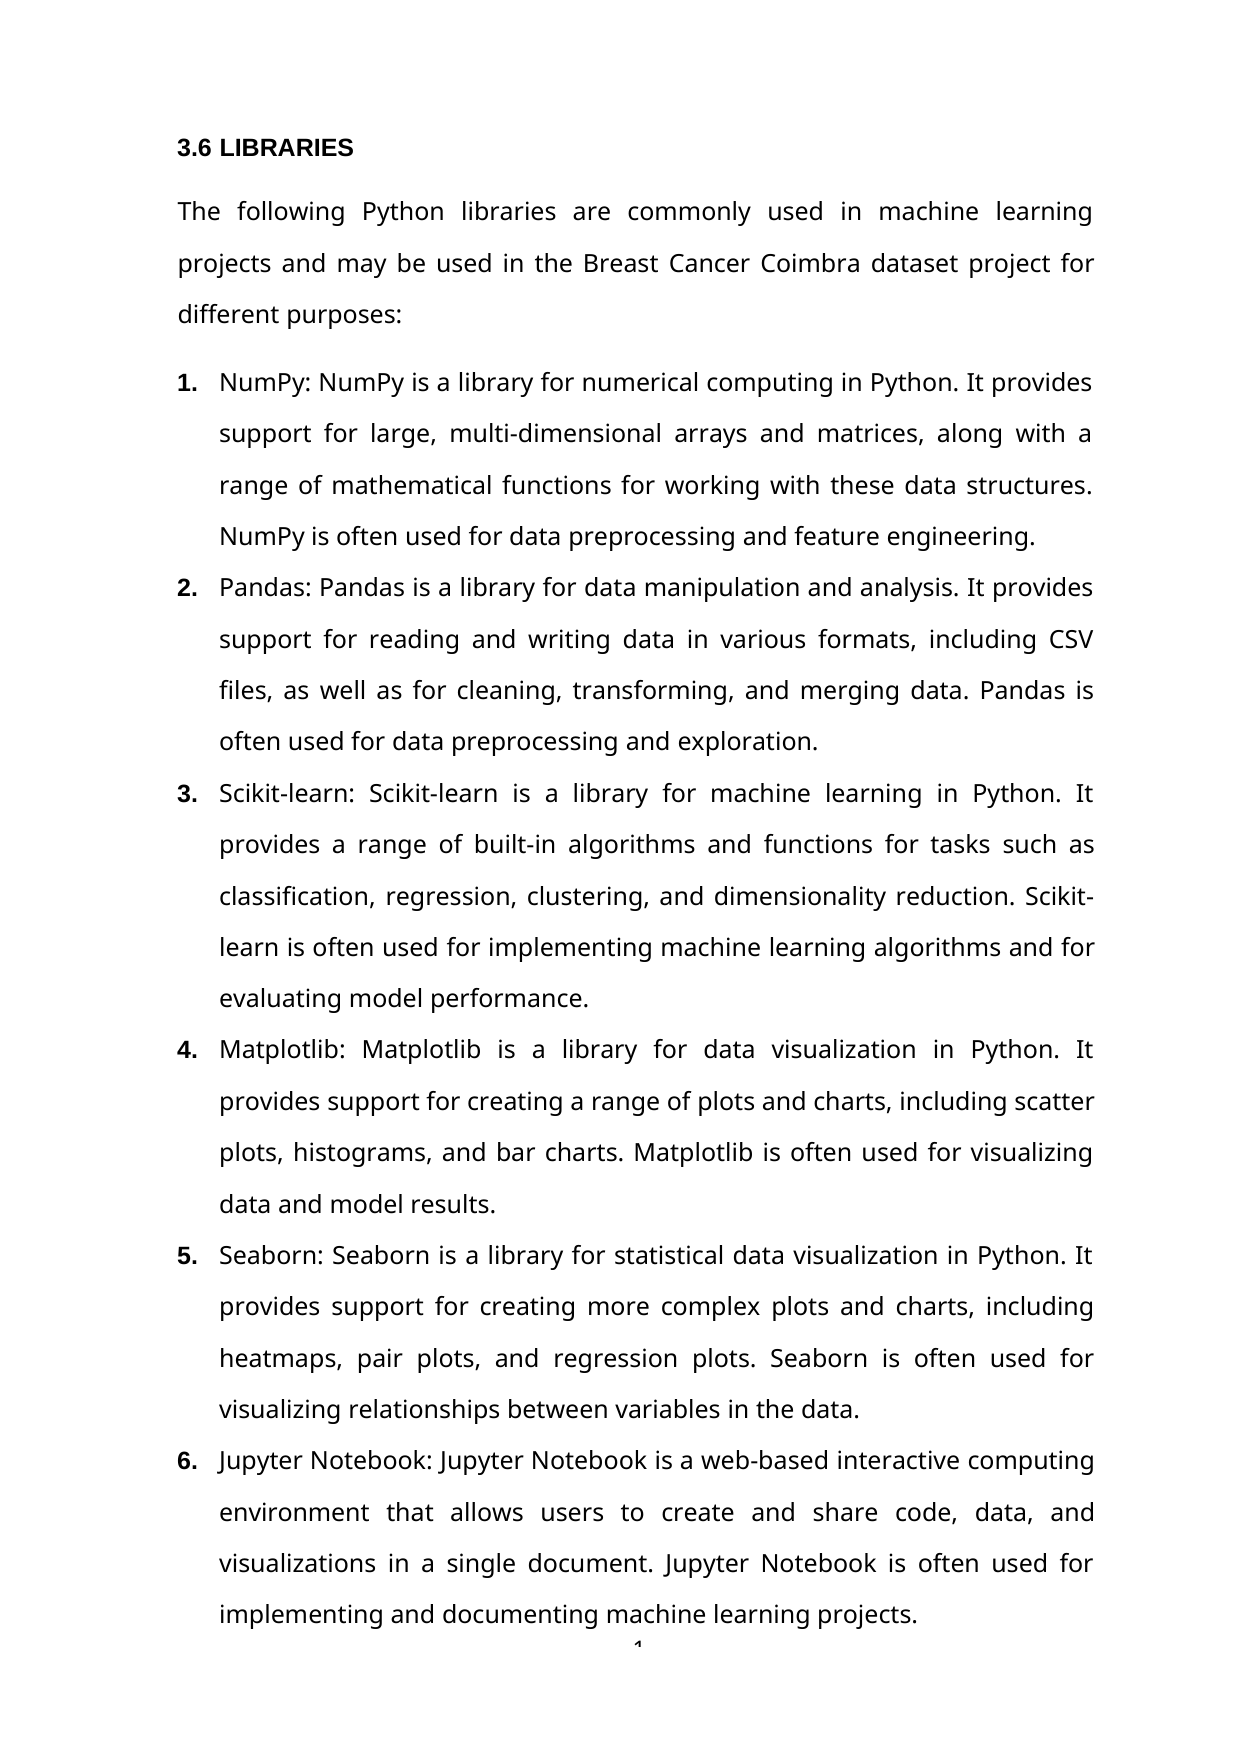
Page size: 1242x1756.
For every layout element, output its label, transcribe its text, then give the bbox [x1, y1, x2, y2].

list Matplotlib: Matplotlib is a library for data visualization in Python. It provides support for creating a range of plots and charts, including scatter plots, histograms, and bar charts. Matplotlib is often used for visualizing data and model results. [177, 1032, 1095, 1220]
subtitle LIBRARIES [177, 133, 1108, 162]
list Scikit-learn: Scikit-learn is a library for machine learning in Python. It provides a range of built-in algorithms and functions for tasks such as classification, regression, clustering, and dimensionality reduction. Scikit-learn is often used for implementing machine learning algorithms and for evaluating model performance. [177, 775, 1095, 1015]
list Jupyter Notebook: Jupyter Notebook is a web-based interactive computing environment that allows users to create and share code, data, and visualizations in a single document. Jupyter Notebook is often used for implementing and documenting machine learning projects. [177, 1443, 1095, 1631]
text The following Python libraries are commonly used in machine learning projects and may be used in the Breast Cancer Coimbra dataset project for different purposes: [177, 194, 1094, 331]
list NumPy: NumPy is a library for numerical computing in Python. It provides support for large, multi-dimensional arrays and matrices, along with a range of mathematical functions for working with these data structures. NumPy is often used for data preprocessing and feature engineering. [177, 364, 1093, 553]
list Pandas: Pandas is a library for data manipulation and analysis. It provides support for reading and writing data in various formats, including CSV files, as well as for cleaning, transforming, and merging data. Pandas is often used for data preprocessing and exploration. [177, 570, 1095, 758]
list Seaborn: Seaborn is a library for statistical data visualization in Python. It provides support for creating more complex plots and charts, including heatmaps, pair plots, and regression plots. Seaborn is often used for visualizing relationships between variables in the data. [177, 1238, 1094, 1426]
